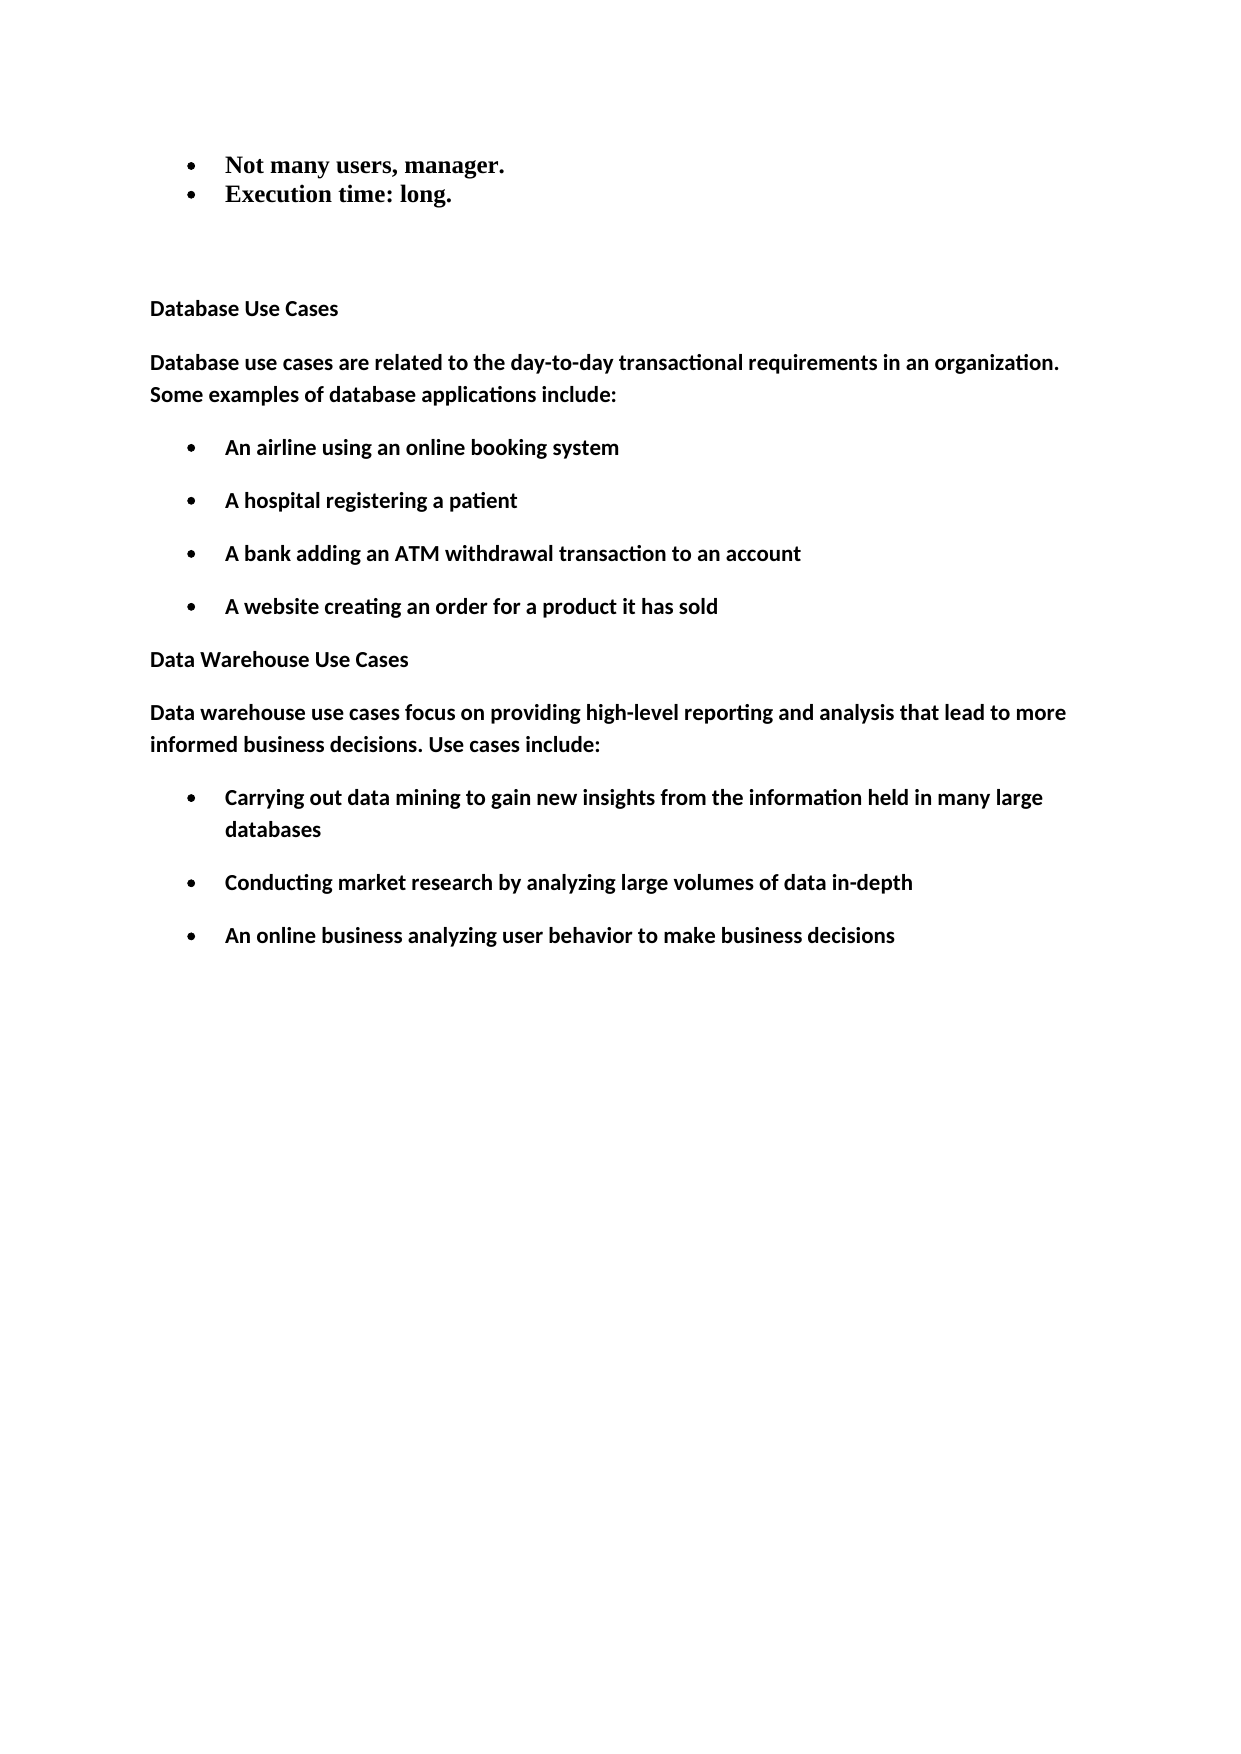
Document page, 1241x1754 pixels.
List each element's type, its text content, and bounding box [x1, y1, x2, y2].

list An online business analyzing user behavior to make business decisions [187, 921, 1090, 949]
text Data warehouse use cases focus on providing high-level reporting and analysis that lead to more informed business decisions. Use cases include: [150, 698, 1090, 758]
list A hospital registering a patient [187, 486, 1090, 514]
list A website creating an order for a product it has sold [187, 592, 1090, 620]
list Conducting market research by analyzing large volumes of data in-depth [187, 868, 1090, 896]
text Database use cases are related to the day-to-day transactional requirements in an organization. Some examples of database applications include: [150, 348, 1090, 408]
list An airline using an online booking system [187, 433, 1090, 461]
text Database Use Cases [150, 294, 1090, 323]
list Execution time: long. [187, 179, 1090, 207]
list Carrying out data mining to gain new insights from the information held in many large databases [187, 783, 1090, 843]
text Data Warehouse Use Cases [150, 645, 1090, 673]
list A bank adding an ATM withdrawal transaction to an account [187, 539, 1090, 567]
list Not many users, manager. [187, 150, 1090, 179]
